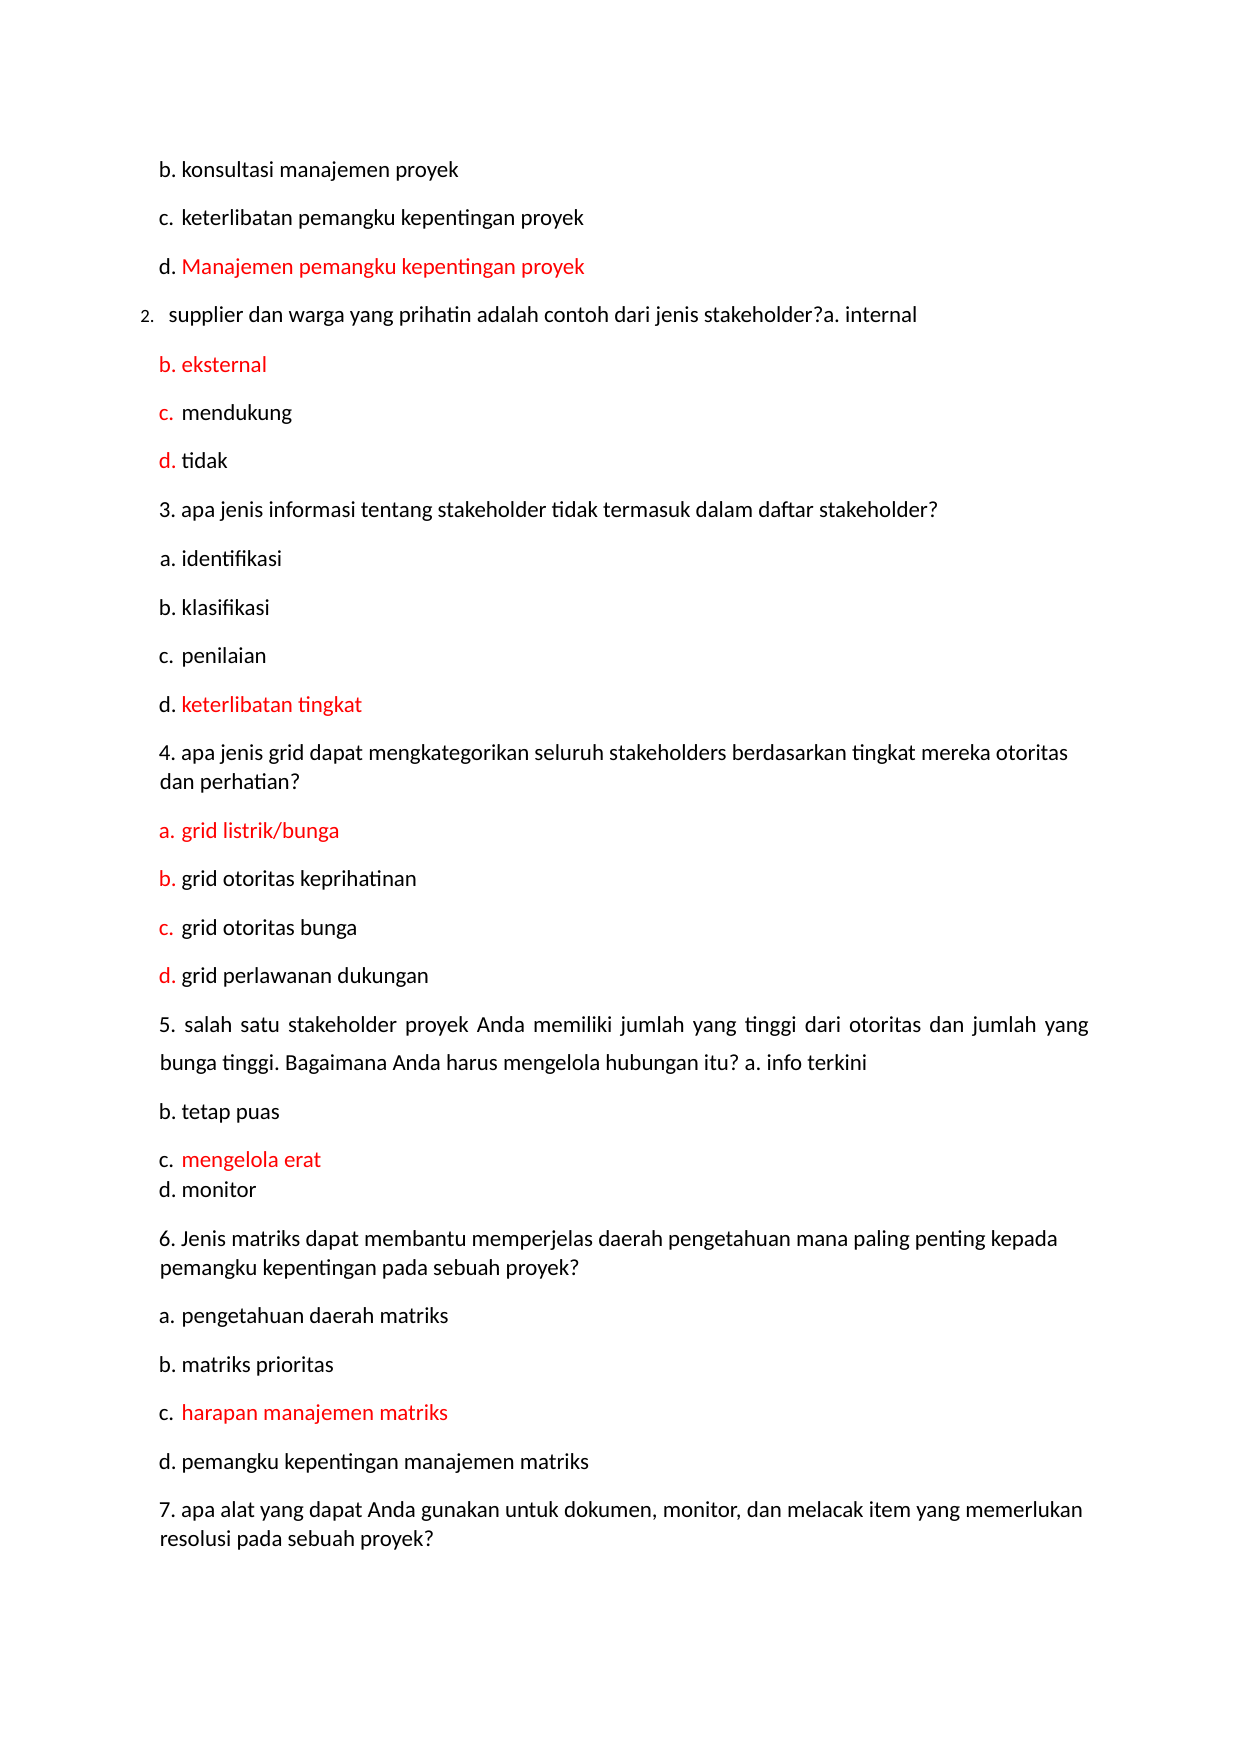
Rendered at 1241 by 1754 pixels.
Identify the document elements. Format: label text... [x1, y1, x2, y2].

list eksternal [158, 350, 1089, 378]
list grid otoritas bunga [158, 913, 1089, 941]
list mendukung [158, 398, 1089, 426]
list pengetahuan daerah matriks [158, 1302, 1089, 1330]
list Manajemen pemangku kepentingan proyek [158, 252, 1089, 280]
list mengelola erat [158, 1145, 1089, 1173]
list keterlibatan tingkat [158, 690, 1089, 718]
list keterlibatan pemangku kepentingan proyek [158, 203, 1089, 231]
list grid otoritas keprihatinan [158, 864, 1089, 893]
text 7. apa alat yang dapat Anda gunakan untuk dokumen, monitor, dan melacak item yang memerlukan resolusi pada sebuah proyek? [158, 1495, 1089, 1552]
text 6. Jenis matriks dapat membantu memperjelas daerah pengetahuan mana paling penting kepada pemangku kepentingan pada sebuah proyek? [158, 1224, 1089, 1281]
text 3. apa jenis informasi tentang stakeholder tidak termasuk dalam daftar stakeholder? a. identifikasi [158, 495, 957, 572]
list grid perlawanan dukungan [158, 961, 1089, 989]
list monitor [158, 1175, 1089, 1203]
list supplier dan warga yang prihatin adalah contoh dari jenis stakeholder?a. internal [140, 300, 972, 328]
text 4. apa jenis grid dapat mengkategorikan seluruh stakeholders berdasarkan tingkat mereka otoritas dan perhatian? [158, 738, 1089, 795]
text 5. salah satu stakeholder proyek Anda memiliki jumlah yang tinggi dari otoritas dan jumlah yang bunga tinggi. Bagaimana Anda harus mengelola hubungan itu? a. info terkini [158, 1010, 1090, 1076]
list tidak [158, 447, 1089, 475]
list grid listrik/bunga [158, 816, 1089, 844]
list penilaian [158, 642, 1089, 669]
list pemangku kepentingan manajemen matriks [158, 1447, 1089, 1475]
list klasifikasi [158, 593, 1089, 621]
list harapan manajemen matriks [158, 1398, 1089, 1427]
list konsultasi manajemen proyek [158, 155, 1089, 183]
list tetap puas [158, 1097, 1089, 1125]
list matriks prioritas [158, 1350, 1089, 1378]
